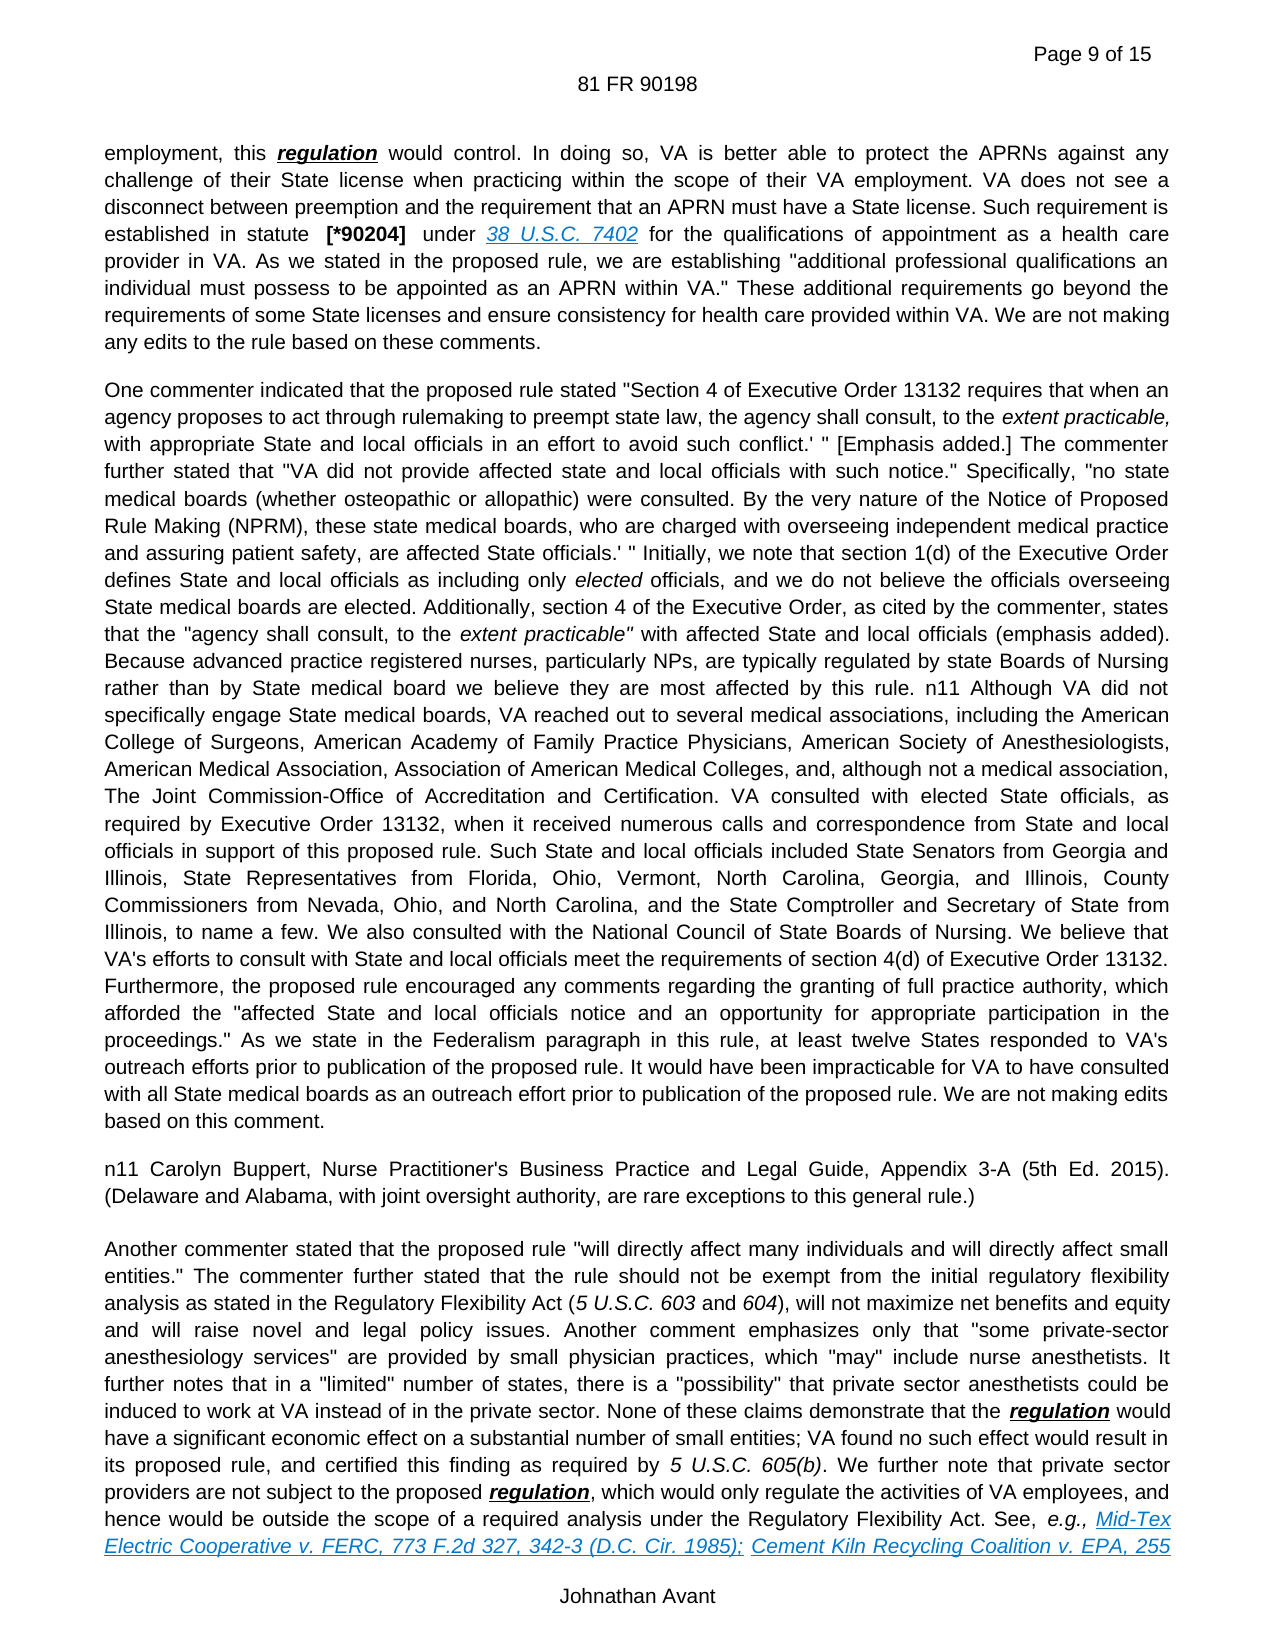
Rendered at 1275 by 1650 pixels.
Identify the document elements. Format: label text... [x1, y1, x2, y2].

text One commenter indicated that the proposed rule stated "Section 4 of Executive Order 13132 requires that when an agency proposes to act through rulemaking to preempt state law, the agency shall consult, to the extent practicable, with appropriate State and local officials in an effort to avoid such conflict.' " [Emphasis added.] The commenter further stated that "VA did not provide affected state and local officials with such notice." Specifically, "no state medical boards (whether osteopathic or allopathic) were consulted. By the very nature of the Notice of Proposed Rule Making (NPRM), these state medical boards, who are charged with overseeing independent medical practice and assuring patient safety, are affected State officials.' " Initially, we note that section 1(d) of the Executive Order defines State and local officials as including only elected officials, and we do not believe the officials overseeing State medical boards are elected. Additionally, section 4 of the Executive Order, as cited by the commenter, states that the "agency shall consult, to the extent practicable" with affected State and local officials (emphasis added). Because advanced practice registered nurses, particularly NPs, are typically regulated by state Boards of Nursing rather than by State medical board we believe they are most affected by this rule. n11 Although VA did not specifically engage State medical boards, VA reached out to several medical associations, including the American College of Surgeons, American Academy of Family Practice Physicians, American Society of Anesthesiologists, American Medical Association, Association of American Medical Colleges, and, although not a medical association, The Joint Commission-Office of Accreditation and Certification. VA consulted with elected State officials, as required by Executive Order 13132, when it received numerous calls and correspondence from State and local officials in support of this proposed rule. Such State and local officials included State Senators from Georgia and Illinois, State Representatives from Florida, Ohio, Vermont, North Carolina, Georgia, and Illinois, County Commissioners from Nevada, Ohio, and North Carolina, and the State Comptroller and Secretary of State from Illinois, to name a few. We also consulted with the National Council of State Boards of Nursing. We believe that VA's efforts to consult with State and local officials meet the requirements of section 4(d) of Executive Order 13132. Furthermore, the proposed rule encouraged any comments regarding the granting of full practice authority, which afforded the "affected State and local officials notice and an opportunity for appropriate participation in the proceedings." As we state in the Federalism paragraph in this rule, at least twelve States responded to VA's outreach efforts prior to publication of the proposed rule. It would have been impracticable for VA to have consulted with all State medical boards as an outreach effort prior to publication of the proposed rule. We are not making edits based on this comment. [104, 375, 1171, 1133]
text n11 Carolyn Buppert, Nurse Practitioner's Business Practice and Legal Guide, Appendix 3-A (5th Ed. 2015). (Delaware and Alabama, with joint oversight authority, are rare exceptions to this general rule.) [104, 1154, 1171, 1208]
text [104, 1233, 1171, 1558]
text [104, 137, 1171, 354]
